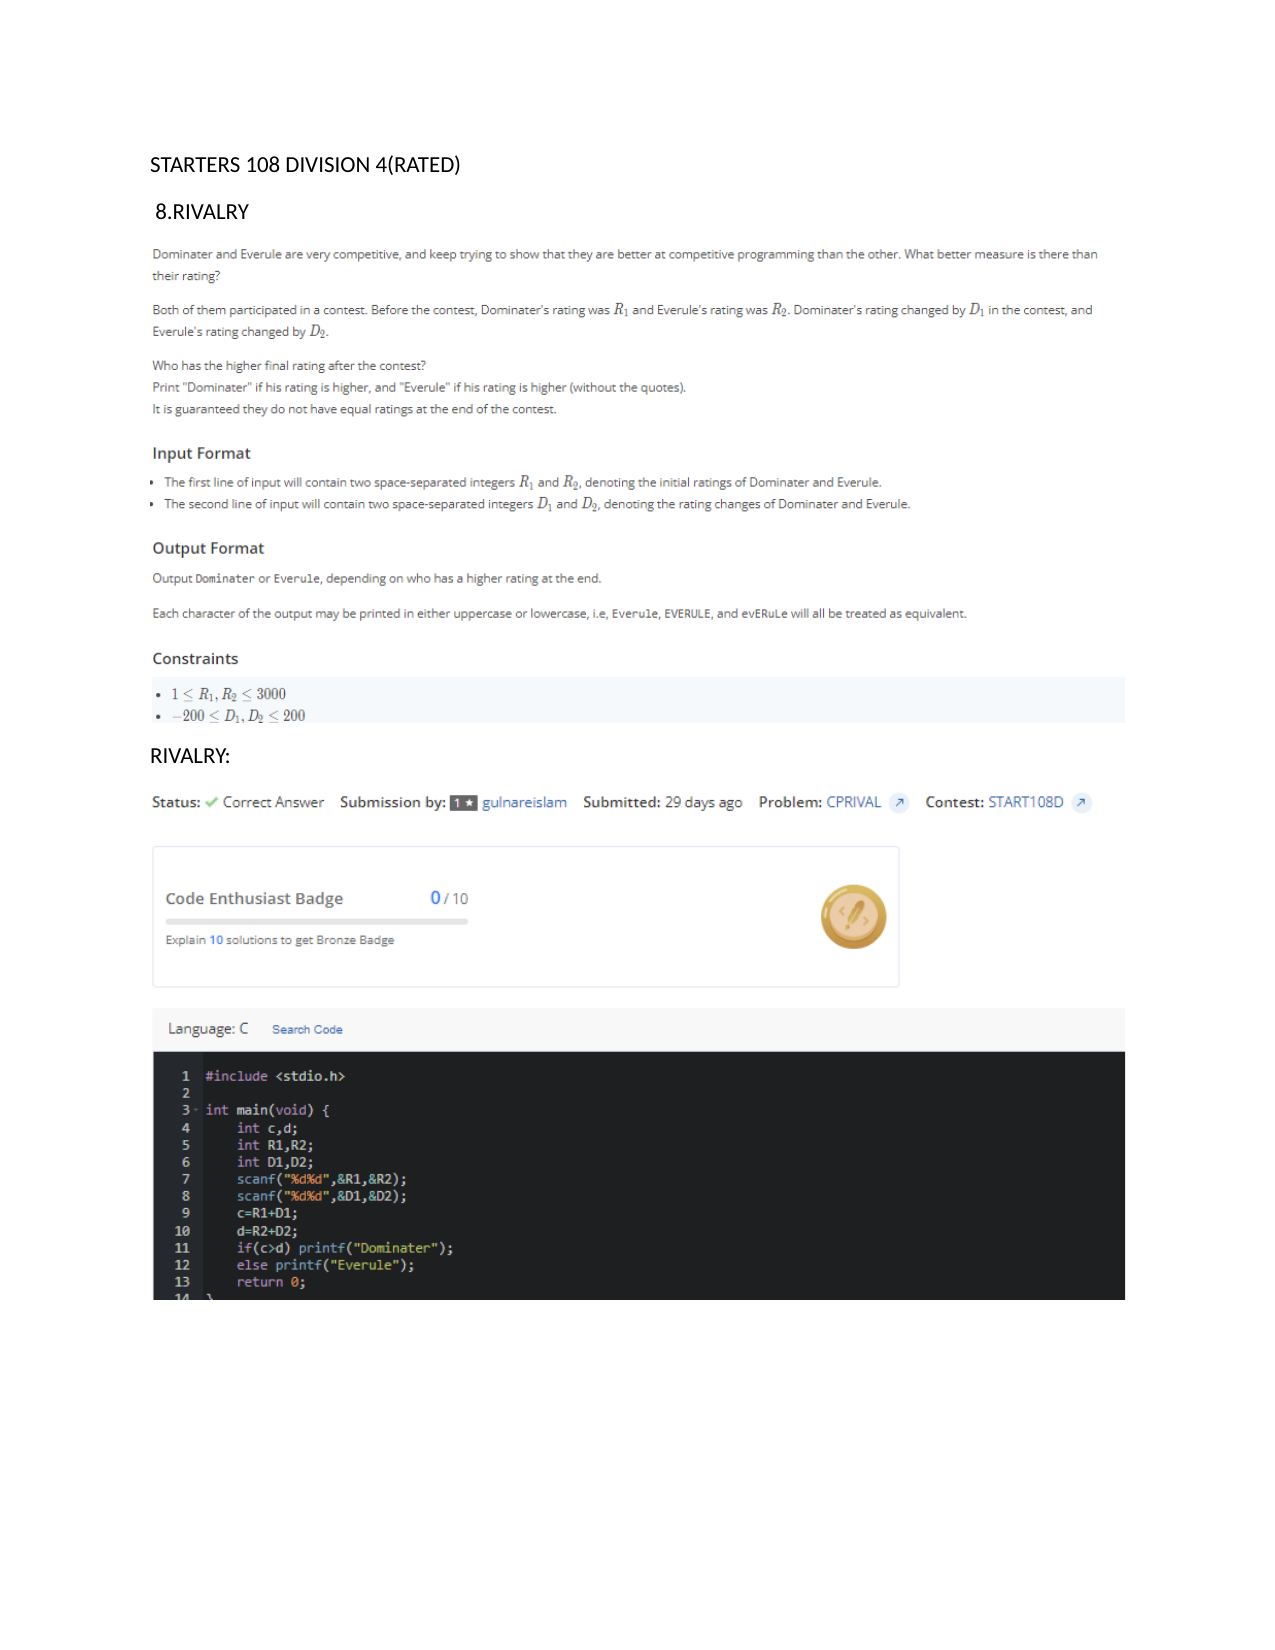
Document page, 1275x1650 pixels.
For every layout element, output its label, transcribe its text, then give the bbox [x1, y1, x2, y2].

text STARTERS 108 DIVISION 4(RATED) [150, 150, 1125, 178]
text 8.RIVALRY [150, 197, 1125, 225]
picture [150, 243, 1125, 723]
text RIVALRY: [150, 741, 1125, 769]
picture [150, 788, 1125, 1300]
